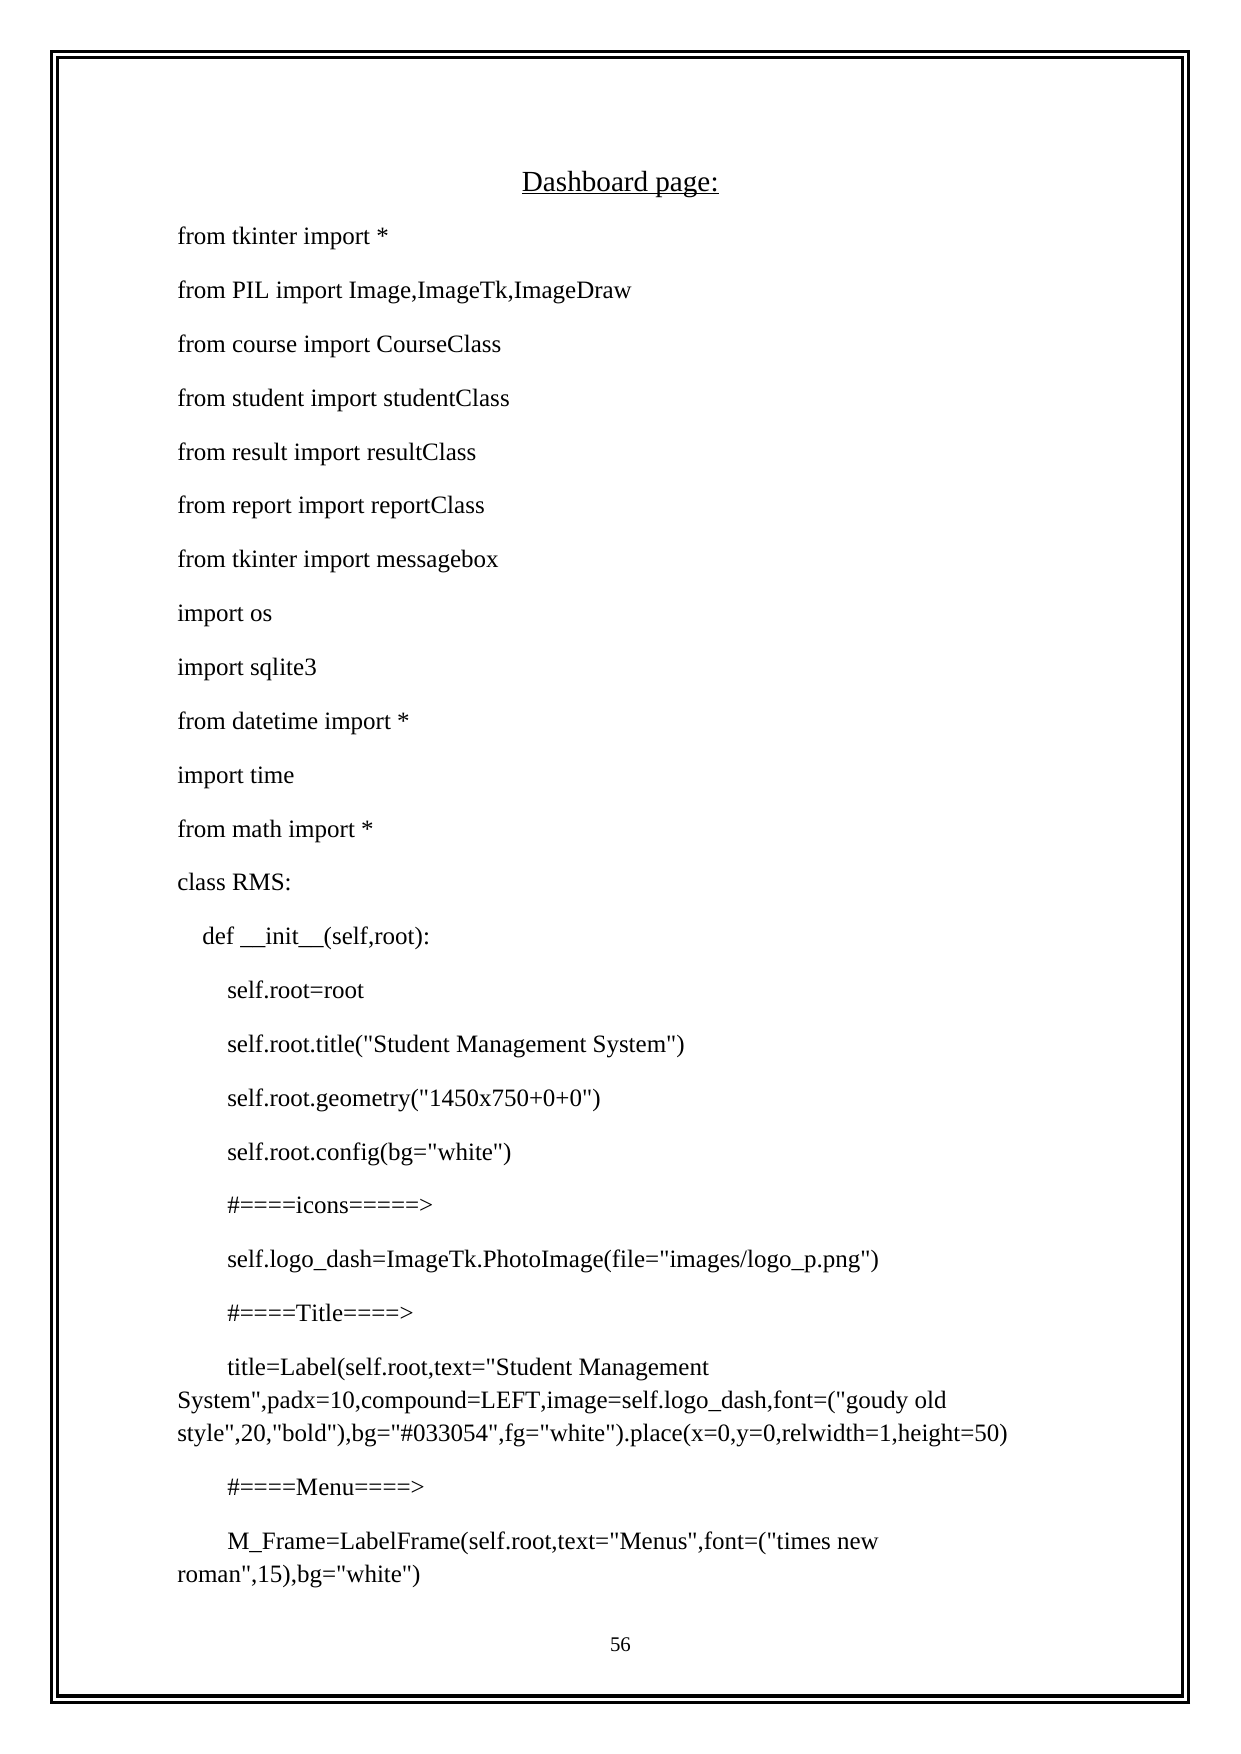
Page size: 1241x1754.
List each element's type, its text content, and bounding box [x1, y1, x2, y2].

text def __init__(self,root): [177, 921, 1063, 950]
text import sqlite3 [177, 652, 1063, 681]
text from report import reportClass [177, 491, 1063, 519]
text from datetime import * [177, 706, 1063, 735]
text from course import CourseClass [177, 329, 1063, 358]
text from tkinter import * [177, 221, 1063, 250]
text #====icons=====> [177, 1191, 1063, 1219]
text from tkinter import messagebox [177, 544, 1063, 573]
text self.root.config(bg="white") [177, 1137, 1063, 1166]
text import time [177, 760, 1063, 788]
text self.root.geometry("1450x750+0+0") [177, 1083, 1063, 1112]
text class RMS: [177, 867, 1063, 896]
text M_Frame=LabelFrame(self.root,text="Menus",font=("times new roman",15),bg="white") [177, 1526, 1063, 1588]
text from math import * [177, 814, 1063, 842]
text title=Label(self.root,text="Student Management System",padx=10,compound=LEFT,image=self.logo_dash,font=("goudy old style",20,"bold"),bg="#033054",fg="white").place(x=0,y=0,relwidth=1,height=50) [177, 1352, 1063, 1447]
subtitle Dashboard page: [177, 164, 1063, 197]
text import os [177, 598, 1063, 627]
text from result import resultClass [177, 437, 1063, 465]
text #====Menu====> [177, 1472, 1063, 1501]
text self.root.title("Student Management System") [177, 1029, 1063, 1058]
text self.root=root [177, 975, 1063, 1004]
text from PIL import Image,ImageTk,ImageDraw [177, 275, 1063, 304]
text from student import studentClass [177, 383, 1063, 412]
text self.logo_dash=ImageTk.PhotoImage(file="images/logo_p.png") [177, 1244, 1063, 1273]
text #====Title====> [177, 1298, 1063, 1327]
